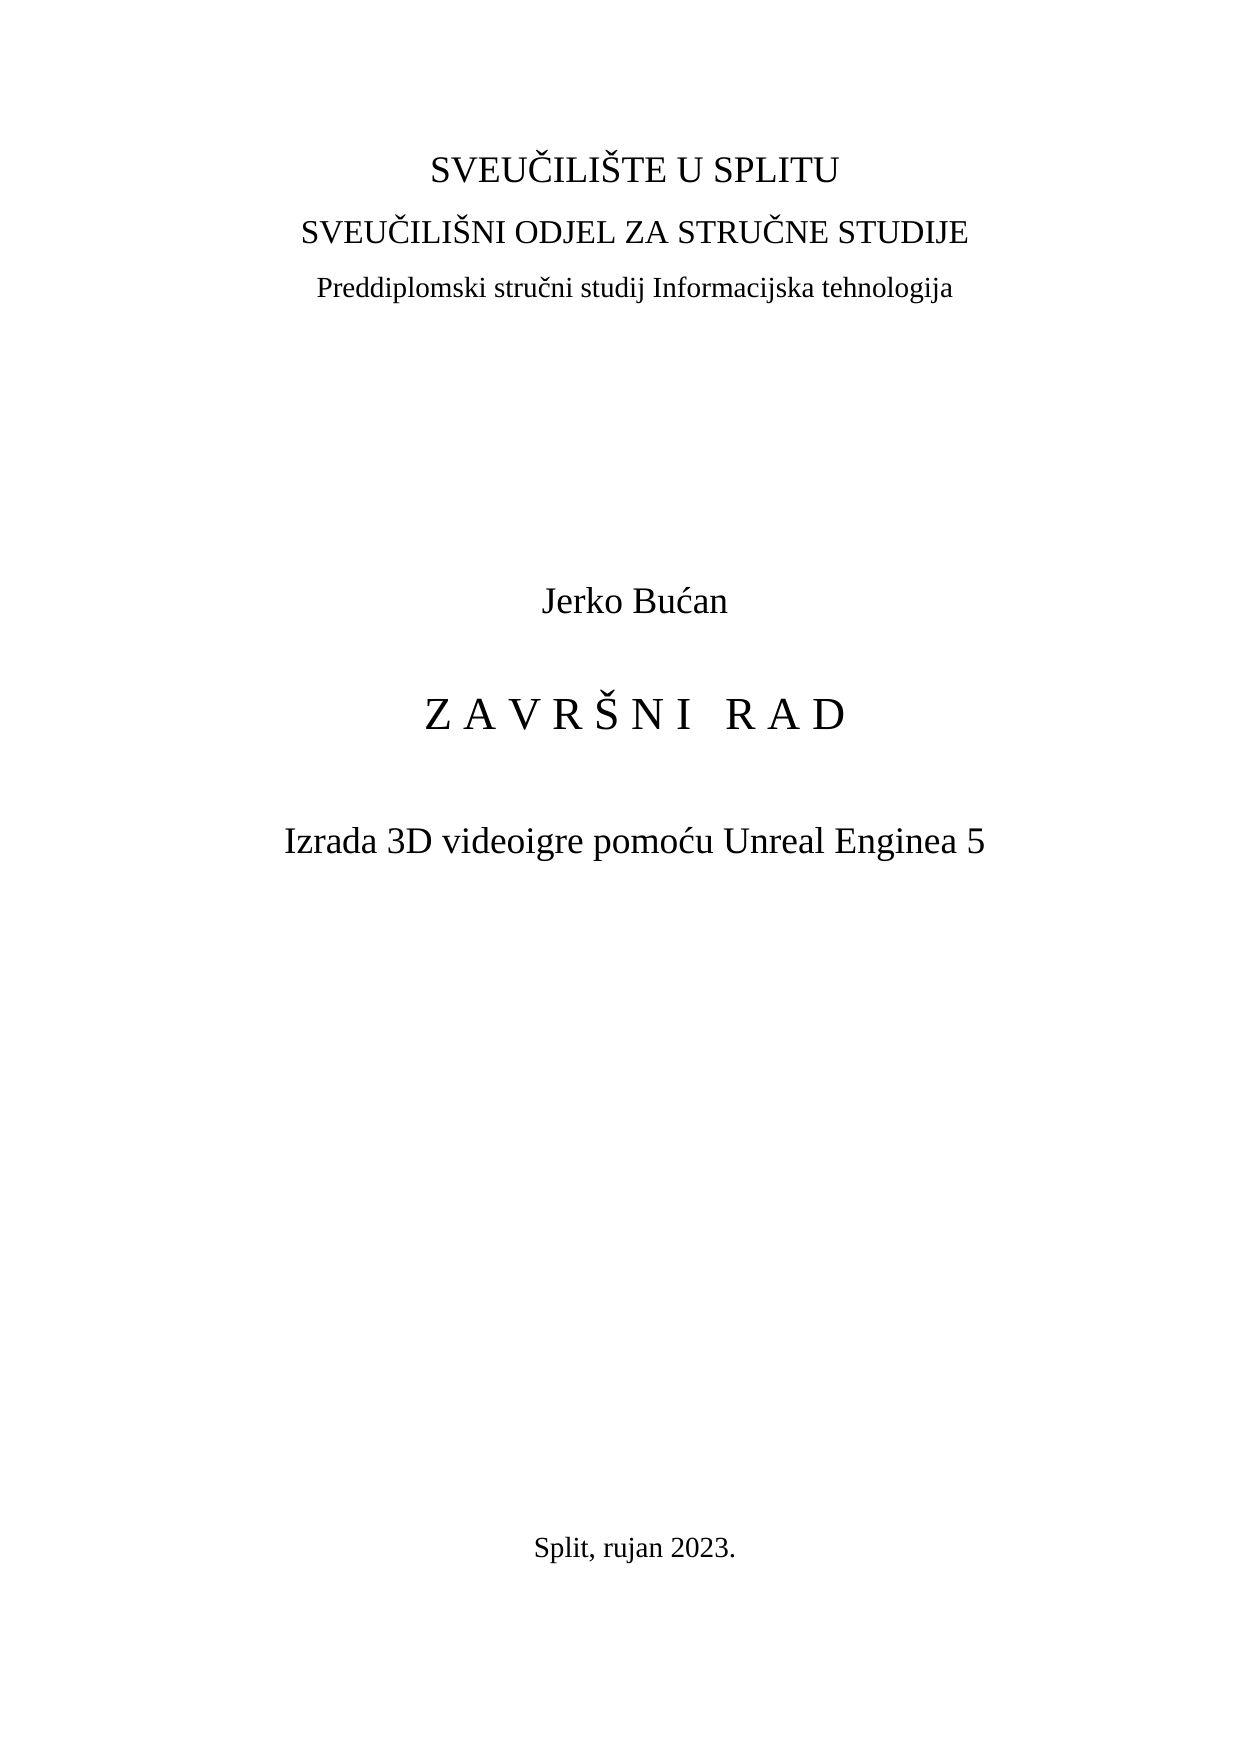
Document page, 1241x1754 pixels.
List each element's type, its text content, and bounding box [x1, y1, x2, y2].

text Z A V R Š N I R A D [177, 687, 1092, 739]
text SVEUČILIŠNI ODJEL ZA STRUČNE STUDIJE [177, 212, 1092, 251]
text Split, rujan 2023. [177, 1530, 1092, 1564]
text SVEUČILIŠTE U SPLITU [177, 148, 1092, 191]
text Jerko Bućan [177, 579, 1092, 622]
text Preddiplomski stručni studij Informacijska tehnologija [177, 270, 1092, 303]
text Izrada 3D videoigre pomoću Unreal Enginea 5 [177, 818, 1092, 862]
